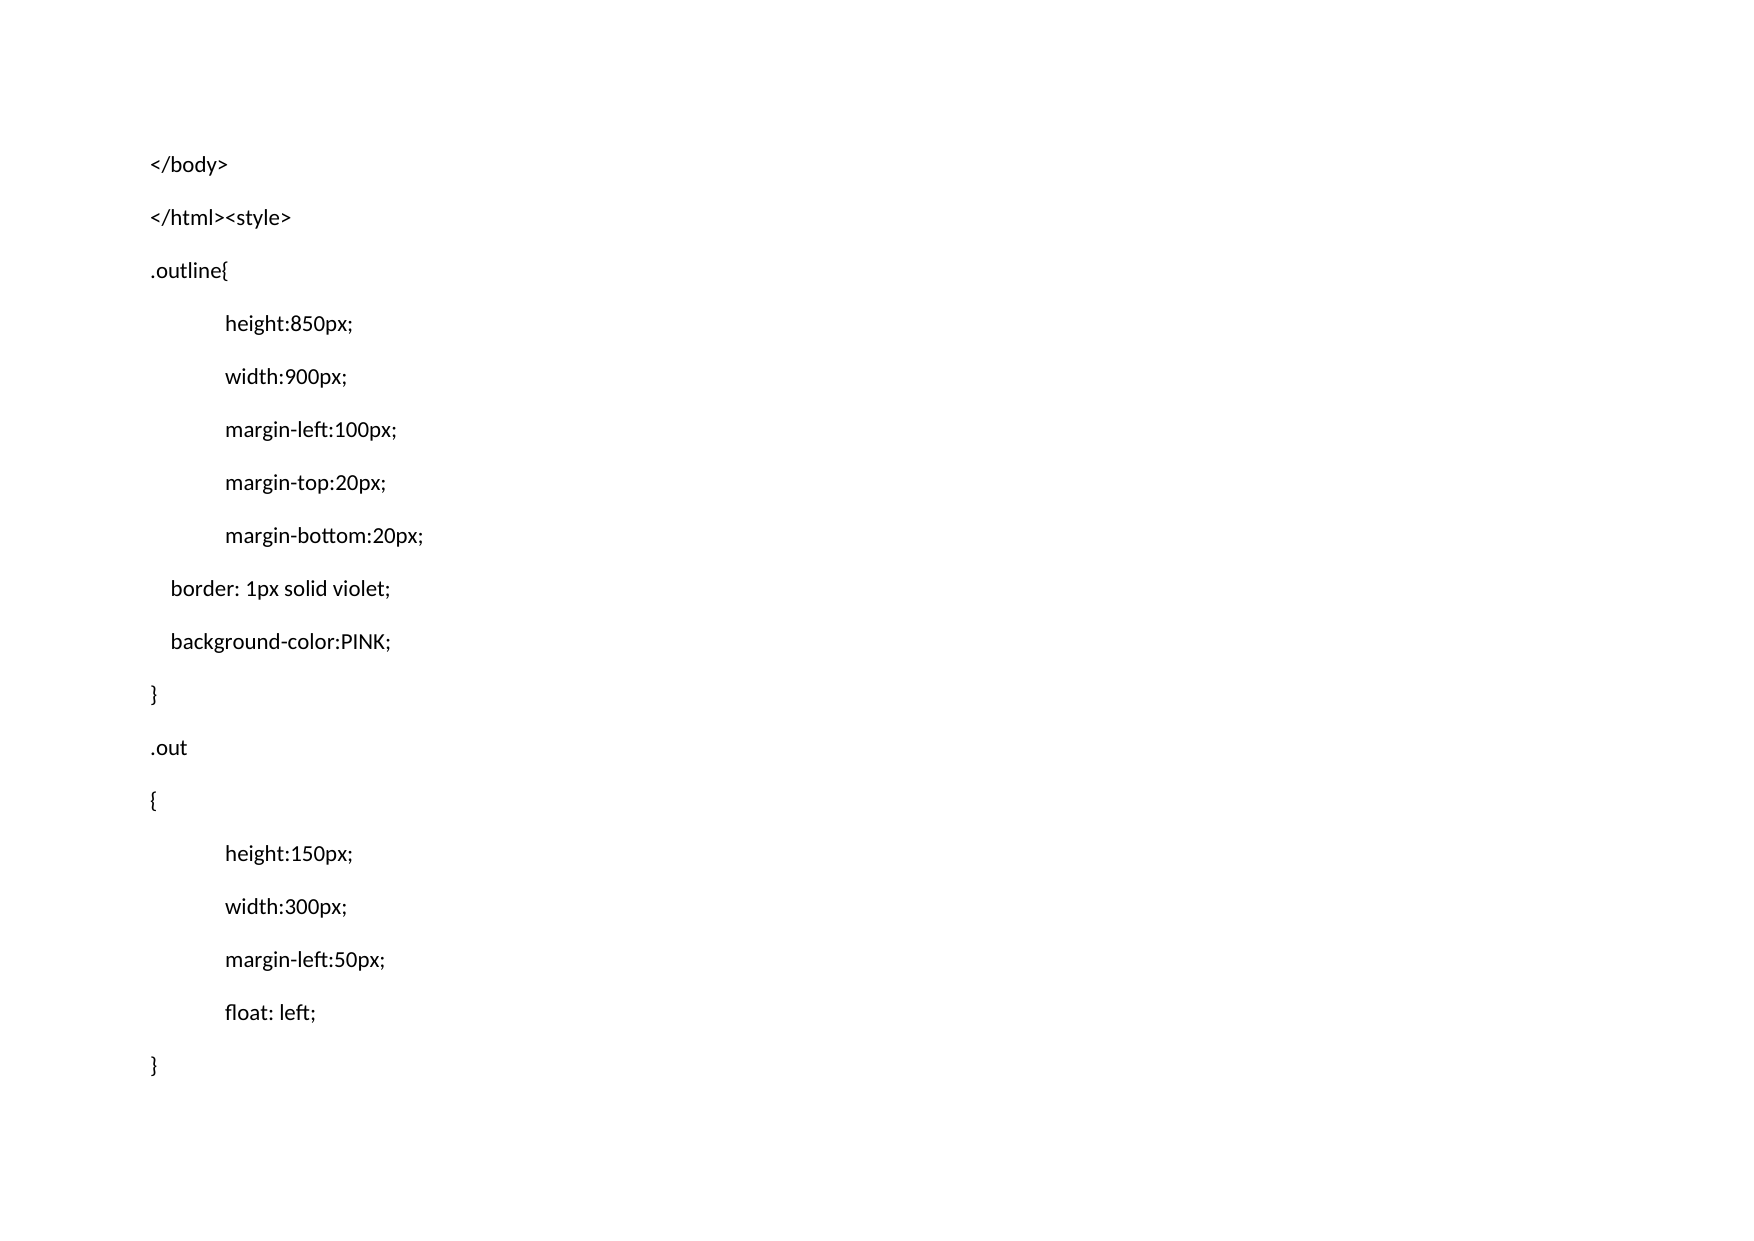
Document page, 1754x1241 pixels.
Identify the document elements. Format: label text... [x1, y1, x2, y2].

text .out [150, 733, 1604, 761]
text width:900px; [150, 362, 1604, 390]
text height:150px; [150, 839, 1604, 867]
text } [150, 680, 1604, 708]
text border: 1px solid violet; [150, 574, 1604, 602]
text .outline{ [150, 256, 1604, 284]
text { [150, 786, 1604, 814]
text } [150, 1051, 1604, 1079]
text </html><style> [150, 203, 1604, 231]
text </body> [150, 150, 1604, 178]
text background-color:PINK; [150, 627, 1604, 655]
text margin-left:100px; [150, 415, 1604, 443]
text margin-left:50px; [150, 945, 1604, 973]
text height:850px; [150, 309, 1604, 337]
text margin-bottom:20px; [150, 521, 1604, 549]
text margin-top:20px; [150, 468, 1604, 496]
text width:300px; [150, 892, 1604, 920]
text float: left; [150, 998, 1604, 1026]
